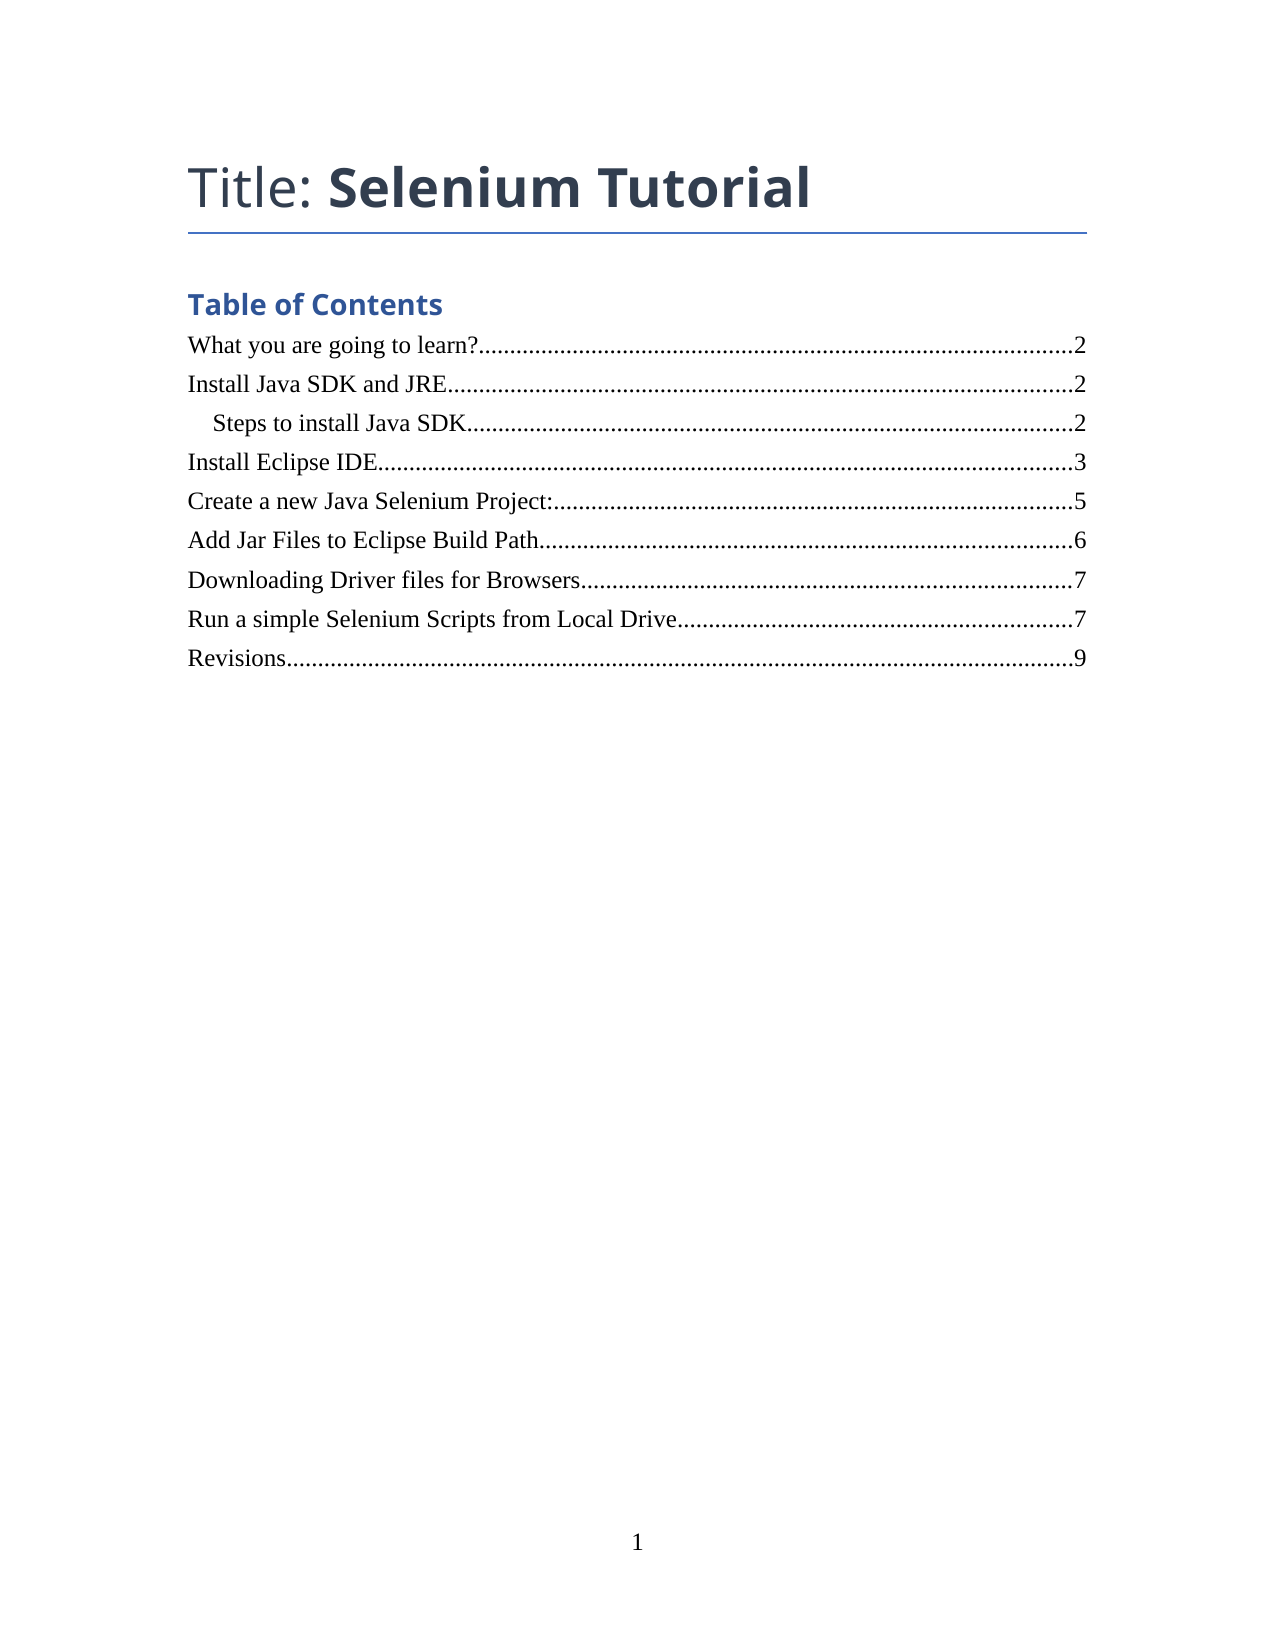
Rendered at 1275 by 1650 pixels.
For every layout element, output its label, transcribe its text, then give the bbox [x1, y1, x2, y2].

title Title: Selenium Tutorial [187, 150, 1087, 234]
